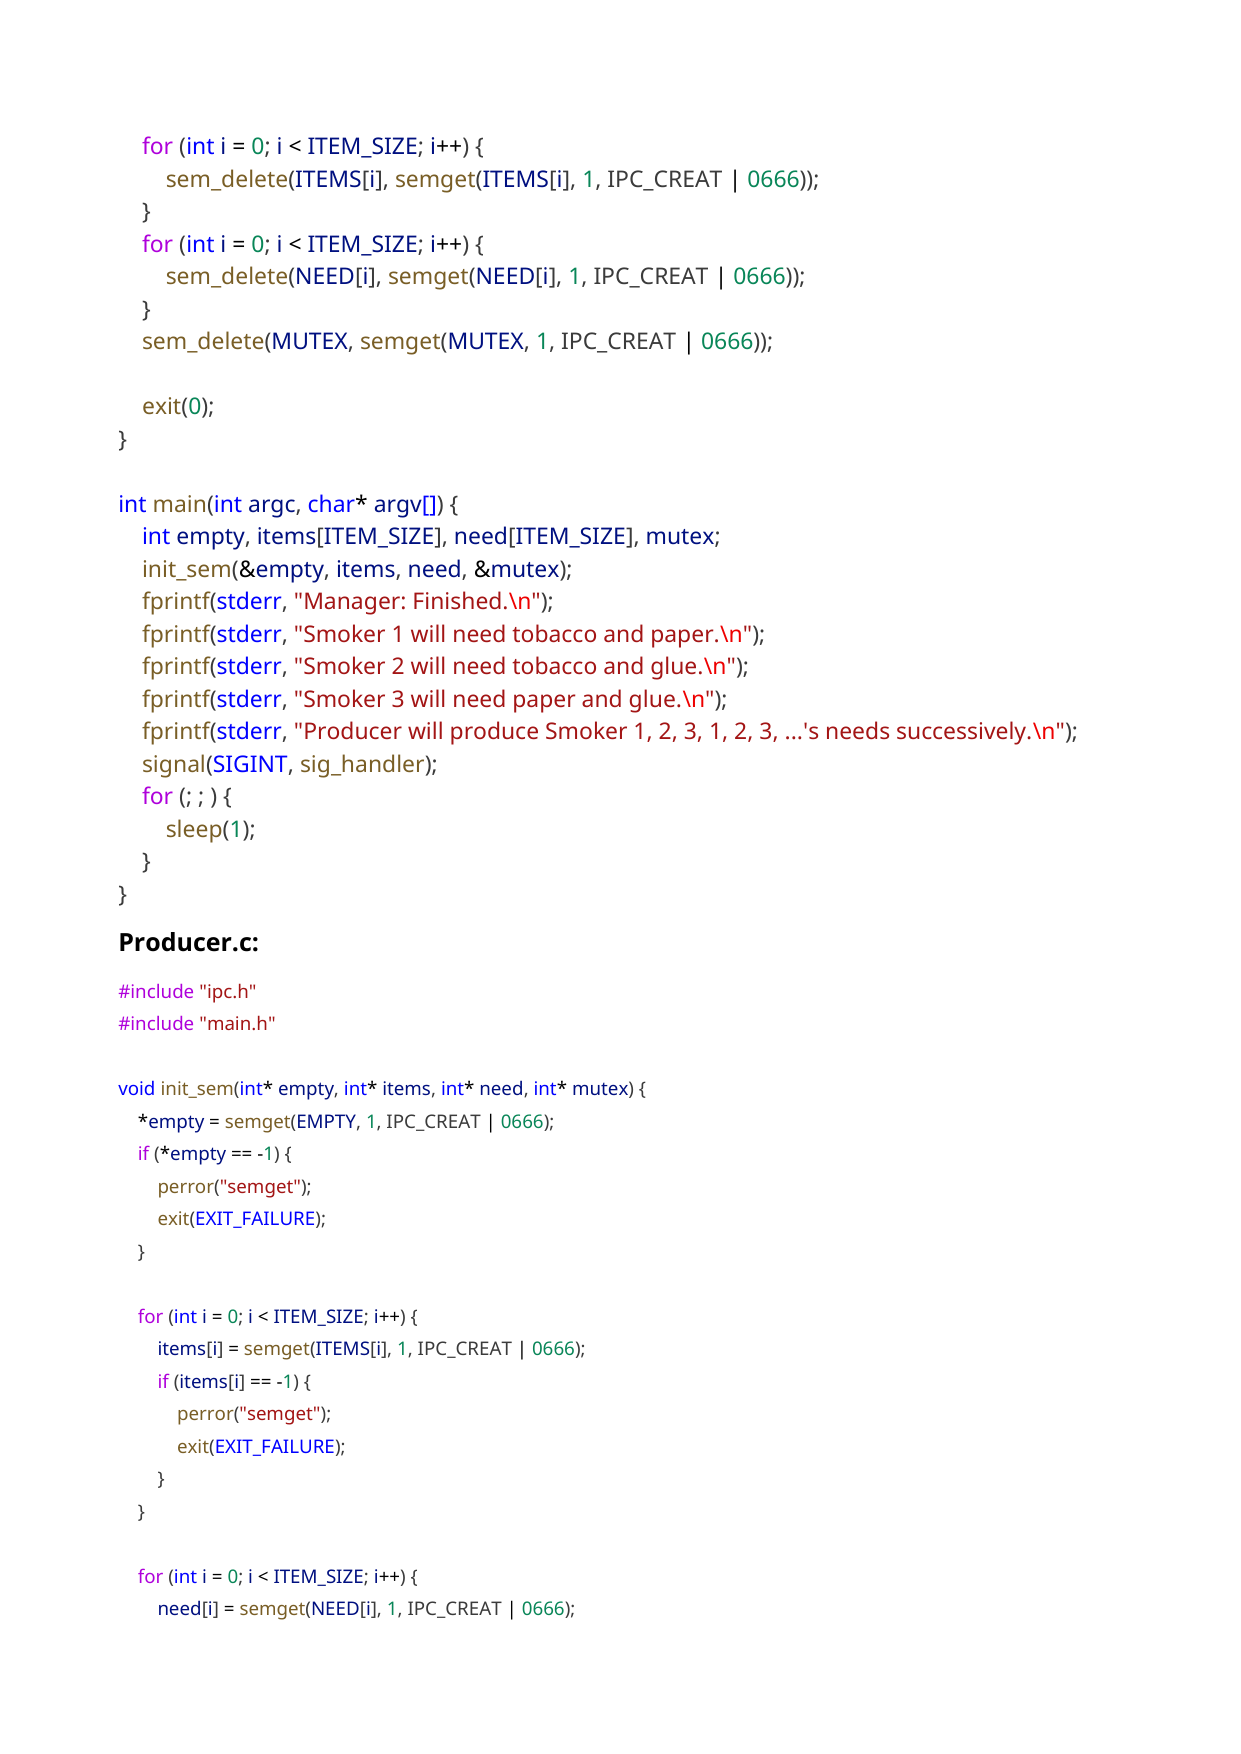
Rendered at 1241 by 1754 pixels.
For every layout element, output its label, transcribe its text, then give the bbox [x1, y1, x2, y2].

text if (*empty == -1) { [118, 1137, 1122, 1169]
text } [118, 422, 1122, 454]
text for (int i = 0; i < ITEM_SIZE; i++) { [118, 1299, 1122, 1332]
text Producer.c: [118, 909, 1122, 974]
text } [118, 877, 1122, 909]
text perror("semget"); [118, 1169, 1122, 1202]
text for (; ; ) { [118, 779, 1122, 812]
text if (items[i] == -1) { [118, 1364, 1122, 1397]
text sem_delete(NEED[i], semget(NEED[i], 1, IPC_CREAT | 0666)); [118, 259, 1122, 292]
text } [118, 292, 1122, 324]
text #include "main.h" [118, 1007, 1122, 1039]
text exit(EXIT_FAILURE); [118, 1429, 1122, 1462]
text fprintf(stderr, "Manager: Finished.\n"); [118, 584, 1122, 617]
text } [118, 1494, 1122, 1527]
text for (int i = 0; i < ITEM_SIZE; i++) { [118, 129, 1122, 162]
text fprintf(stderr, "Smoker 3 will need paper and glue.\n"); [118, 682, 1122, 714]
text exit(EXIT_FAILURE); [118, 1202, 1122, 1234]
text exit(0); [118, 389, 1122, 422]
text signal(SIGINT, sig_handler); [118, 747, 1122, 779]
text sem_delete(MUTEX, semget(MUTEX, 1, IPC_CREAT | 0666)); [118, 324, 1122, 357]
text perror("semget"); [118, 1397, 1122, 1429]
text sleep(1); [118, 812, 1122, 844]
text fprintf(stderr, "Smoker 2 will need tobacco and glue.\n"); [118, 649, 1122, 682]
text } [118, 844, 1122, 877]
text void init_sem(int* empty, int* items, int* need, int* mutex) { [118, 1072, 1122, 1104]
text fprintf(stderr, "Smoker 1 will need tobacco and paper.\n"); [118, 617, 1122, 649]
text int empty, items[ITEM_SIZE], need[ITEM_SIZE], mutex; [118, 519, 1122, 552]
text } [118, 1462, 1122, 1494]
text need[i] = semget(NEED[i], 1, IPC_CREAT | 0666); [118, 1592, 1122, 1624]
text sem_delete(ITEMS[i], semget(ITEMS[i], 1, IPC_CREAT | 0666)); [118, 162, 1122, 194]
text for (int i = 0; i < ITEM_SIZE; i++) { [118, 1559, 1122, 1592]
text for (int i = 0; i < ITEM_SIZE; i++) { [118, 227, 1122, 259]
text } [118, 1234, 1122, 1267]
text *empty = semget(EMPTY, 1, IPC_CREAT | 0666); [118, 1104, 1122, 1137]
text int main(int argc, char* argv[]) { [118, 487, 1122, 519]
text #include "ipc.h" [118, 974, 1122, 1007]
text init_sem(&empty, items, need, &mutex); [118, 552, 1122, 584]
text } [118, 194, 1122, 227]
text fprintf(stderr, "Producer will produce Smoker 1, 2, 3, 1, 2, 3, ...'s needs successively.\n"); [118, 714, 1122, 747]
text items[i] = semget(ITEMS[i], 1, IPC_CREAT | 0666); [118, 1332, 1122, 1364]
